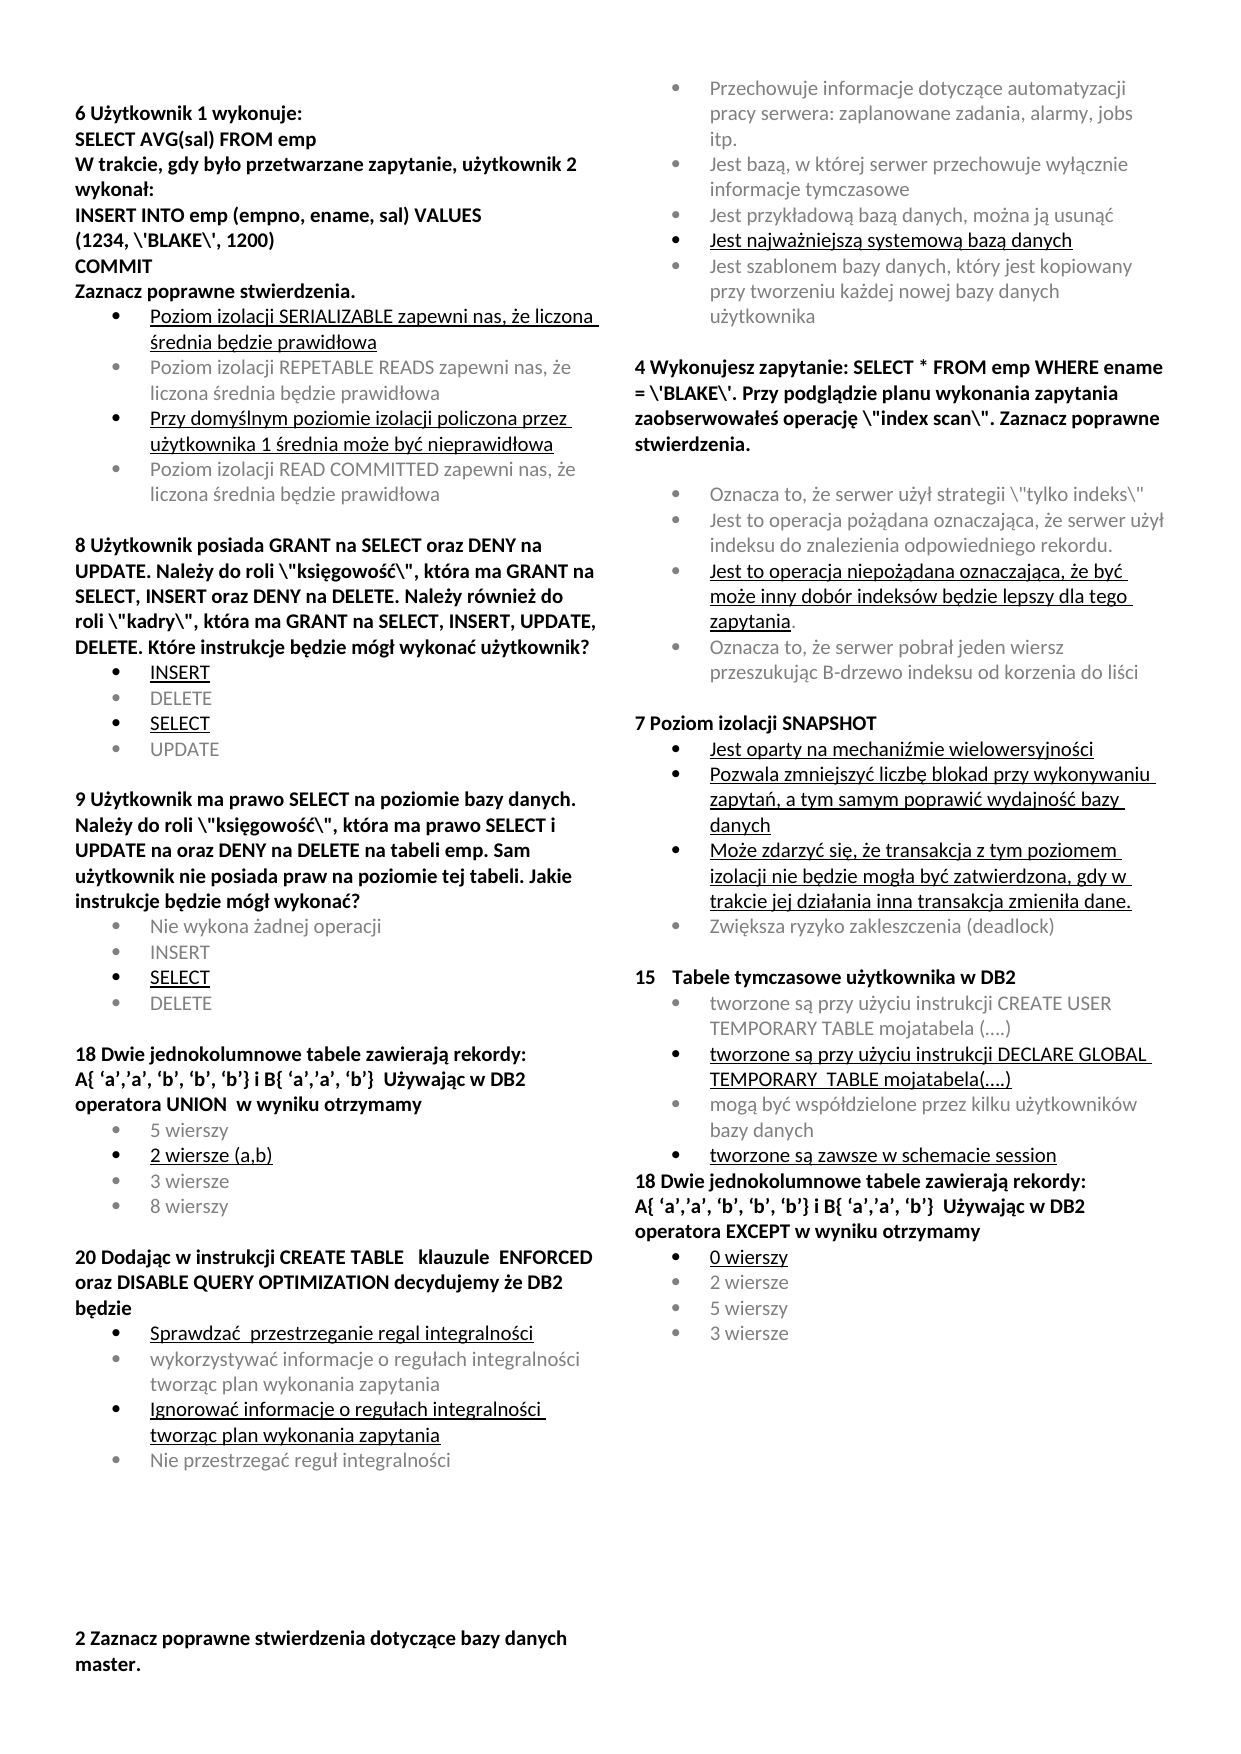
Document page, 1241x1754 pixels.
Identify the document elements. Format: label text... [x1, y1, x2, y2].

list INSERT [112, 659, 606, 685]
list Jest to operacja pożądana oznaczająca, że serwer użył indeksu do znalezienia odpowiedniego rekordu. [672, 507, 1165, 558]
text 18 Dwie jednokolumnowe tabele zawierają rekordy: A{ ‘a’,’a’, ‘b’, ‘b’, ‘b’} i B{ ‘a’,’a’, ‘b’} Używając w DB2 operatora EXCEPT w wyniku otrzymamy [634, 1168, 1165, 1244]
list tworzone są przy użyciu instrukcji CREATE USER TEMPORARY TABLE mojatabela (….) [672, 990, 1165, 1041]
text 7 Poziom izolacji SNAPSHOT [634, 710, 1165, 736]
list 3 wiersze [672, 1320, 1165, 1346]
list Nie wykona żadnej operacji [112, 914, 606, 939]
list SELECT [112, 710, 606, 736]
text Zaznacz poprawne stwierdzenia. [75, 278, 606, 304]
list Przechowuje informacje dotyczące automatyzacji pracy serwera: zaplanowane zadania, alarmy, jobs itp. [672, 75, 1165, 151]
list 2 wiersze (a,b) [112, 1142, 606, 1168]
list Poziom izolacji SERIALIZABLE zapewni nas, że liczona średnia będzie prawidłowa [112, 304, 606, 354]
text W trakcie, gdy było przetwarzane zapytanie, użytkownik 2 wykonał: [75, 151, 606, 202]
list DELETE [112, 685, 606, 710]
list Oznacza to, że serwer pobrał jeden wiersz przeszukując B-drzewo indeksu od korzenia do liści [672, 634, 1165, 685]
list Jest bazą, w której serwer przechowuje wyłącznie informacje tymczasowe [672, 151, 1165, 202]
list Pozwala zmniejszyć liczbę blokad przy wykonywaniu zapytań, a tym samym poprawić wydajność bazy danych [672, 761, 1165, 837]
text 4 Wykonujesz zapytanie: SELECT * FROM emp WHERE ename = \'BLAKE\'. Przy podglądzie planu wykonania zapytania zaobserwowałeś operację \"index scan\". Zaznacz poprawne stwierdzenia. [634, 354, 1165, 456]
text 6 Użytkownik 1 wykonuje: [75, 100, 606, 126]
list Jest szablonem bazy danych, który jest kopiowany przy tworzeniu każdej nowej bazy danych użytkownika [672, 253, 1165, 329]
list 5 wierszy [672, 1295, 1165, 1320]
list Może zdarzyć się, że transakcja z tym poziomem izolacji nie będzie mogła być zatwierdzona, gdy w trakcie jej działania inna transakcja zmieniła dane. [672, 837, 1165, 914]
list 2 wiersze [672, 1269, 1165, 1295]
list Zwiększa ryzyko zakleszczenia (deadlock) [672, 914, 1165, 939]
text 2 Zaznacz poprawne stwierdzenia dotyczące bazy danych master. [75, 1625, 606, 1676]
text 20 Dodając w instrukcji CREATE TABLE klauzule ENFORCED oraz DISABLE QUERY OPTIMIZATION decydujemy że DB2 będzie [75, 1244, 606, 1320]
text 9 Użytkownik ma prawo SELECT na poziomie bazy danych. Należy do roli \"księgowość\", która ma prawo SELECT i UPDATE na oraz DENY na DELETE na tabeli emp. Sam użytkownik nie posiada praw na poziomie tej tabeli. Jakie instrukcje będzie mógł wykonać? [75, 787, 606, 914]
list 8 wierszy [112, 1193, 606, 1219]
list Poziom izolacji REPETABLE READS zapewni nas, że liczona średnia będzie prawidłowa [112, 354, 606, 405]
list Tabele tymczasowe użytkownika w DB2 [634, 964, 1165, 990]
text SELECT AVG(sal) FROM emp [75, 126, 606, 151]
list Jest to operacja niepożądana oznaczająca, że być może inny dobór indeksów będzie lepszy dla tego zapytania. [672, 558, 1165, 634]
list mogą być współdzielone przez kilku użytkowników bazy danych [672, 1092, 1165, 1142]
text COMMIT [75, 253, 606, 278]
list Poziom izolacji READ COMMITTED zapewni nas, że liczona średnia będzie prawidłowa [112, 456, 606, 507]
list Oznacza to, że serwer użył strategii \"tylko indeks\" [672, 482, 1165, 507]
list 0 wierszy [672, 1244, 1165, 1269]
text INSERT INTO emp (empno, ename, sal) VALUES (1234, \'BLAKE\', 1200) [75, 202, 606, 253]
list SELECT [112, 964, 606, 990]
list 3 wiersze [112, 1168, 606, 1193]
text 18 Dwie jednokolumnowe tabele zawierają rekordy: A{ ‘a’,’a’, ‘b’, ‘b’, ‘b’} i B{ ‘a’,’a’, ‘b’} Używając w DB2 operatora UNION w wyniku otrzymamy [75, 1041, 606, 1117]
list Przy domyślnym poziomie izolacji policzona przez użytkownika 1 średnia może być nieprawidłowa [112, 405, 606, 456]
list tworzone są zawsze w schemacie session [672, 1142, 1165, 1168]
list INSERT [112, 939, 606, 964]
list Jest przykładową bazą danych, można ją usunąć [672, 202, 1165, 227]
list Sprawdzać przestrzeganie regal integralności [112, 1320, 606, 1346]
list Jest najważniejszą systemową bazą danych [672, 227, 1165, 253]
list 5 wierszy [112, 1117, 606, 1142]
list DELETE [112, 990, 606, 1015]
list wykorzystywać informacje o regułach integralności tworząc plan wykonania zapytania [112, 1346, 606, 1397]
list tworzone są przy użyciu instrukcji DECLARE GLOBAL TEMPORARY TABLE mojatabela(….) [672, 1041, 1165, 1092]
list Jest oparty na mechaniźmie wielowersyjności [672, 736, 1165, 761]
list UPDATE [112, 736, 606, 761]
list Nie przestrzegać reguł integralności [112, 1447, 606, 1473]
list Ignorować informacje o regułach integralności tworząc plan wykonania zapytania [112, 1397, 606, 1447]
text 8 Użytkownik posiada GRANT na SELECT oraz DENY na UPDATE. Należy do roli \"księgowość\", która ma GRANT na SELECT, INSERT oraz DENY na DELETE. Należy również do roli \"kadry\", która ma GRANT na SELECT, INSERT, UPDATE, DELETE. Które instrukcje będzie mógł wykonać użytkownik? [75, 532, 606, 659]
